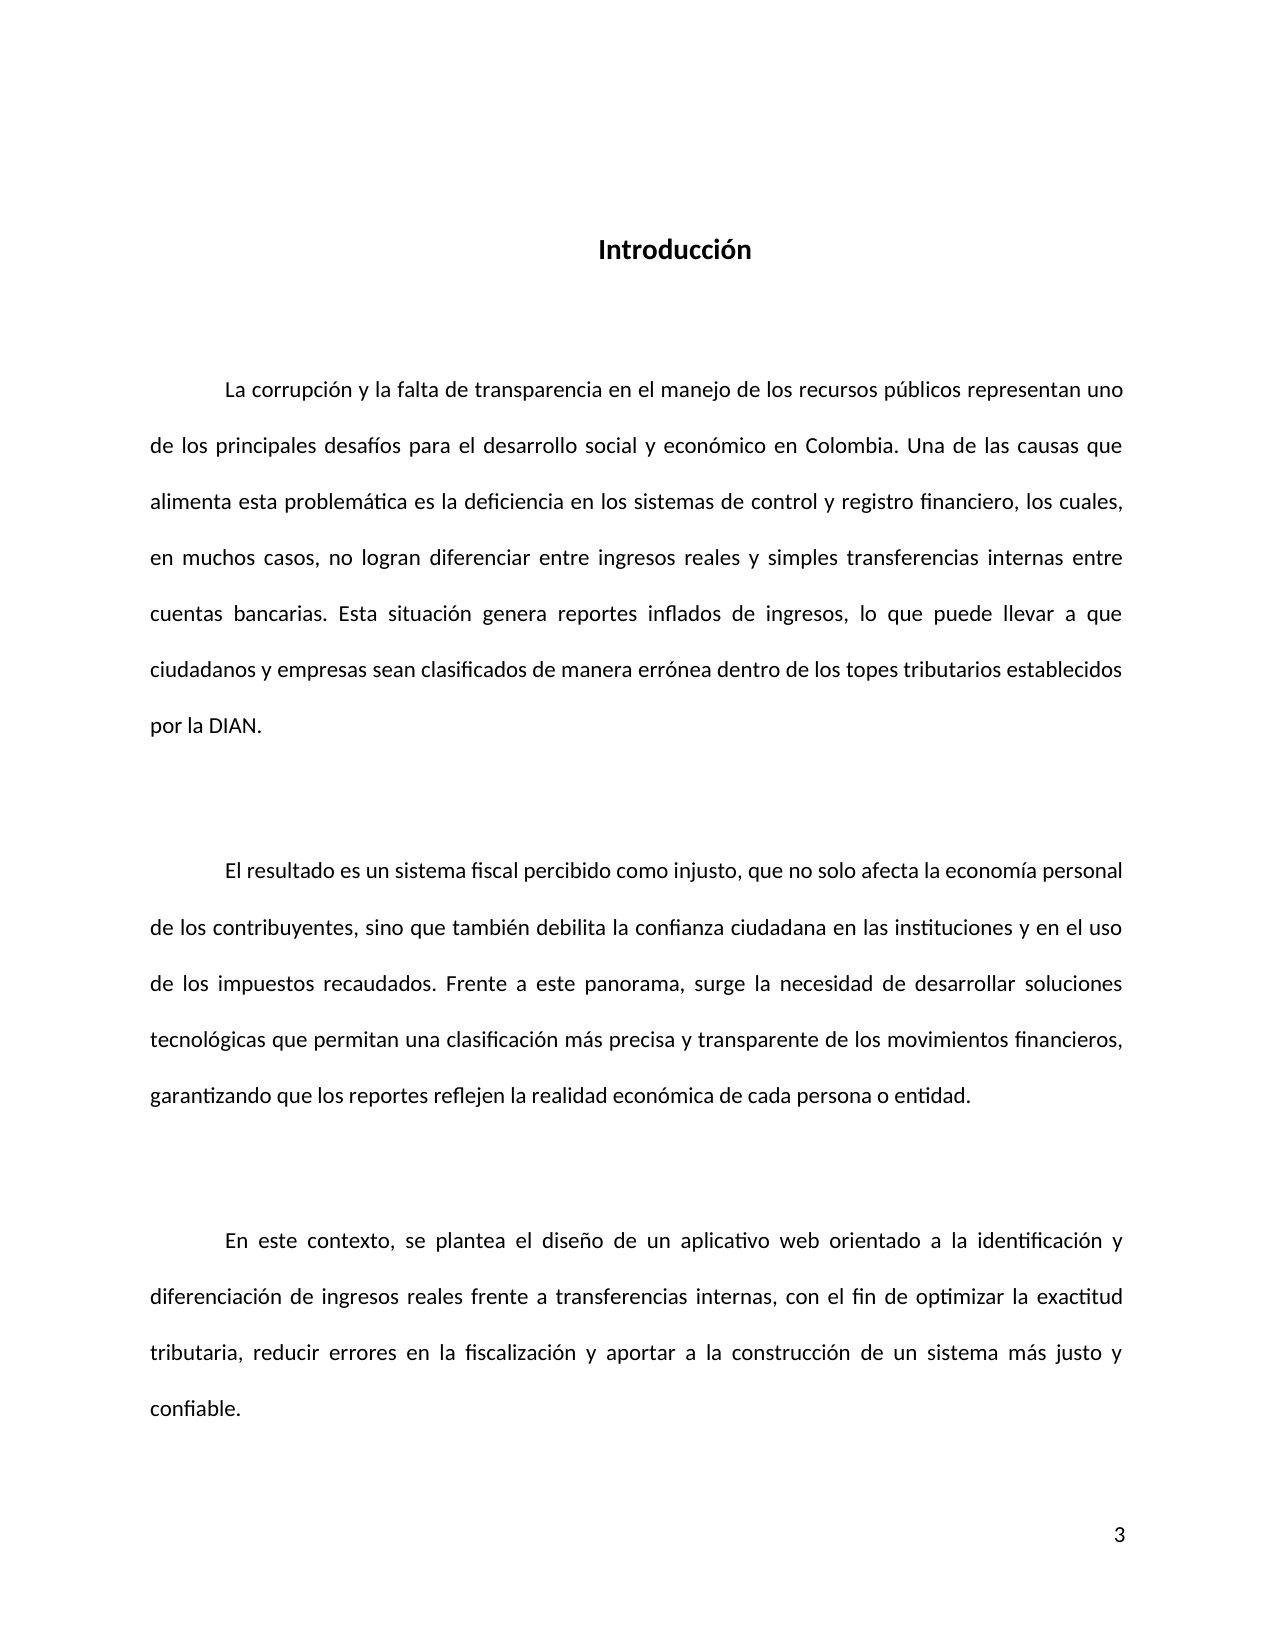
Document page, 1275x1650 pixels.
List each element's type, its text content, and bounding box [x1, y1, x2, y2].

subtitle Introducción [150, 231, 1125, 267]
text La corrupción y la falta de transparencia en el manejo de los recursos públicos representan uno de los principales desafíos para el desarrollo social y económico en Colombia. Una de las causas que alimenta esta problemática es la deficiencia en los sistemas de control y registro financiero, los cuales, en muchos casos, no logran diferenciar entre ingresos reales y simples transferencias internas entre cuentas bancarias. Esta situación genera reportes inflados de ingresos, lo que puede llevar a que ciudadanos y empresas sean clasificados de manera errónea dentro de los topes tributarios establecidos por la DIAN. [150, 375, 1125, 739]
text El resultado es un sistema fiscal percibido como injusto, que no solo afecta la economía personal de los contribuyentes, sino que también debilita la confianza ciudadana en las instituciones y en el uso de los impuestos recaudados. Frente a este panorama, surge la necesidad de desarrollar soluciones tecnológicas que permitan una clasificación más precisa y transparente de los movimientos financieros, garantizando que los reportes reflejen la realidad económica de cada persona o entidad. [150, 857, 1125, 1109]
text En este contexto, se plantea el diseño de un aplicativo web orientado a la identificación y diferenciación de ingresos reales frente a transferencias internas, con el fin de optimizar la exactitud tributaria, reducir errores en la fiscalización y aportar a la construcción de un sistema más justo y confiable. [150, 1226, 1125, 1422]
